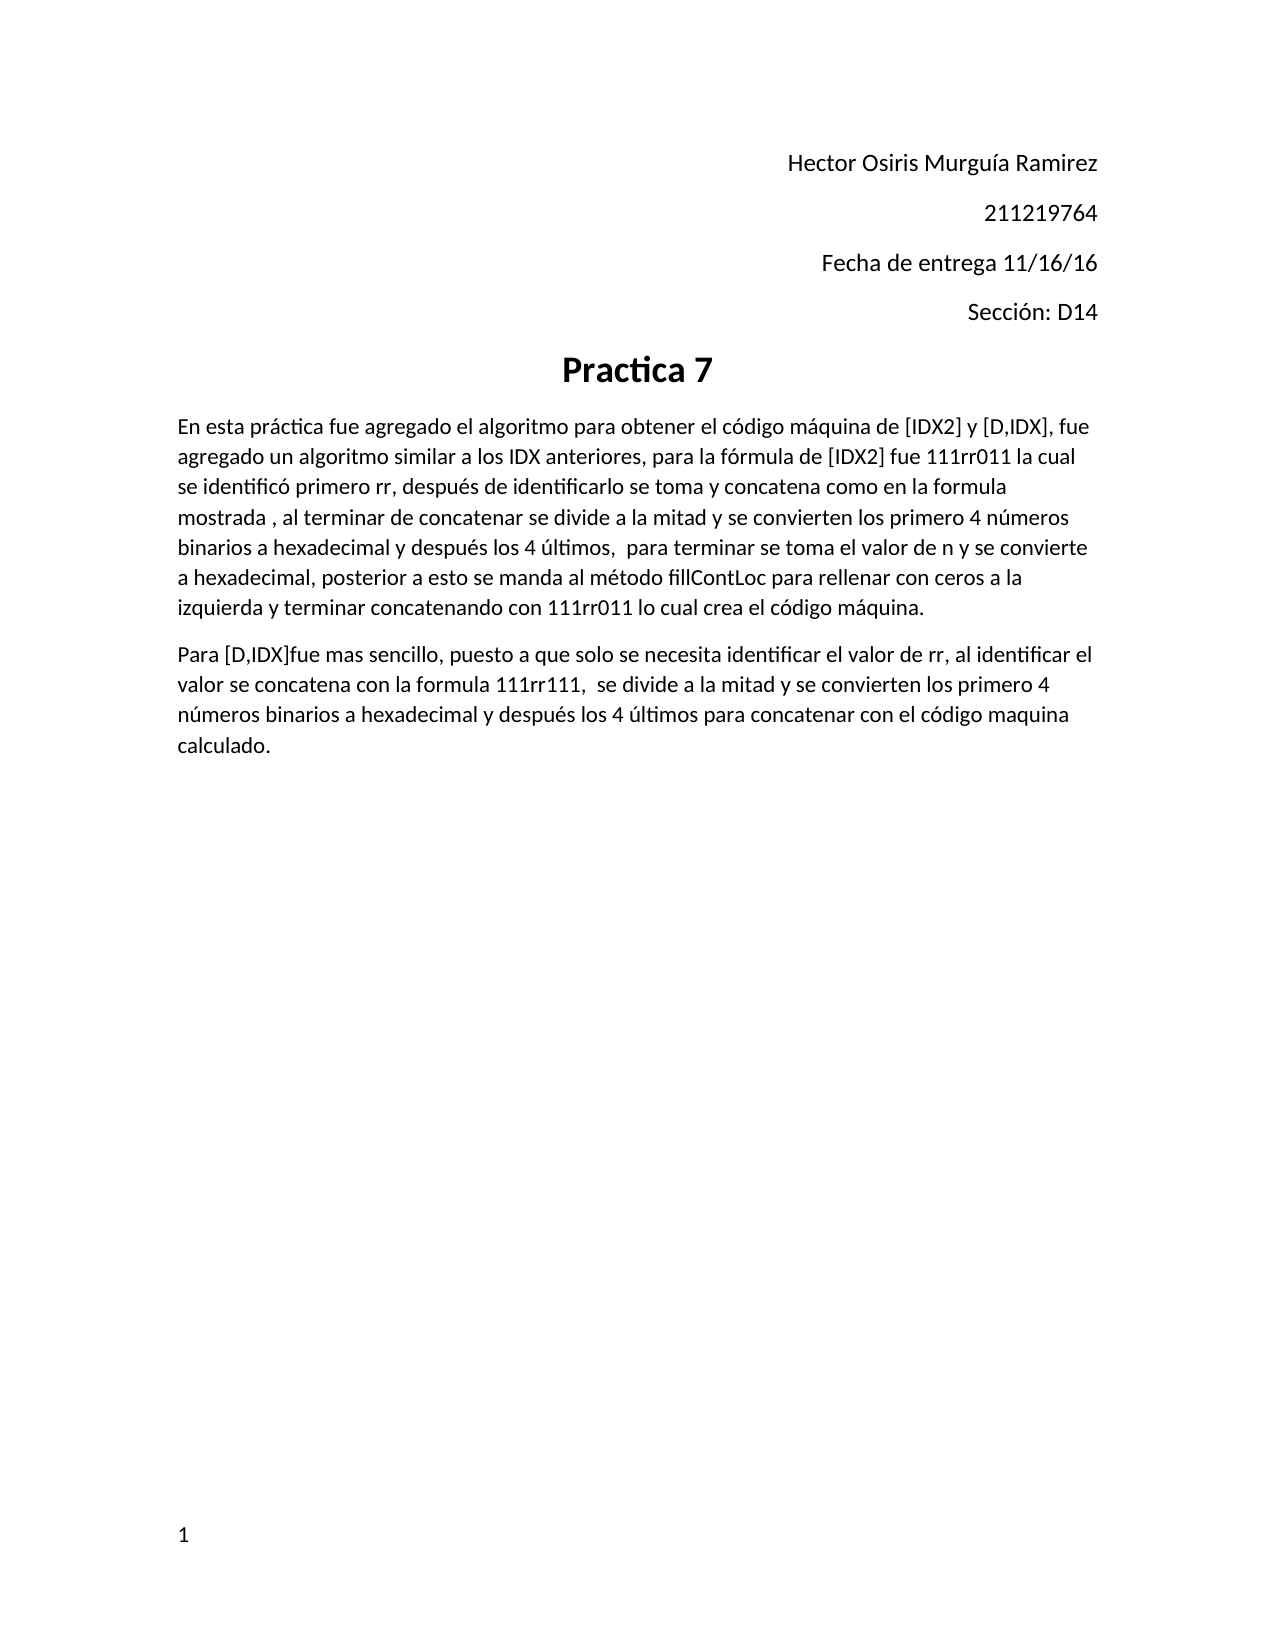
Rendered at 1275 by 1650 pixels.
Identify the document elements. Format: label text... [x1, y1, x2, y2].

text Fecha de entrega 11/16/16 [177, 247, 1098, 277]
text Practica 7 [177, 346, 1098, 392]
text 211219764 [177, 197, 1098, 228]
text Para [D,IDX]fue mas sencillo, puesto a que solo se necesita identificar el valor de rr, al identificar el valor se concatena con la formula 111rr111, se divide a la mitad y se convierten los primero 4 números binarios a hexadecimal y después los 4 últimos para concatenar con el código maquina calculado. [177, 640, 1098, 759]
text Hector Osiris Murguía Ramirez [177, 148, 1098, 178]
text En esta práctica fue agregado el algoritmo para obtener el código máquina de [IDX2] y [D,IDX], fue agregado un algoritmo similar a los IDX anteriores, para la fórmula de [IDX2] fue 111rr011 la cual se identificó primero rr, después de identificarlo se toma y concatena como en la formula mostrada , al terminar de concatenar se divide a la mitad y se convierten los primero 4 números binarios a hexadecimal y después los 4 últimos, para terminar se toma el valor de n y se convierte a hexadecimal, posterior a esto se manda al método fillContLoc para rellenar con ceros a la izquierda y terminar concatenando con 111rr011 lo cual crea el código máquina. [177, 412, 1098, 621]
text Sección: D14 [177, 296, 1098, 327]
